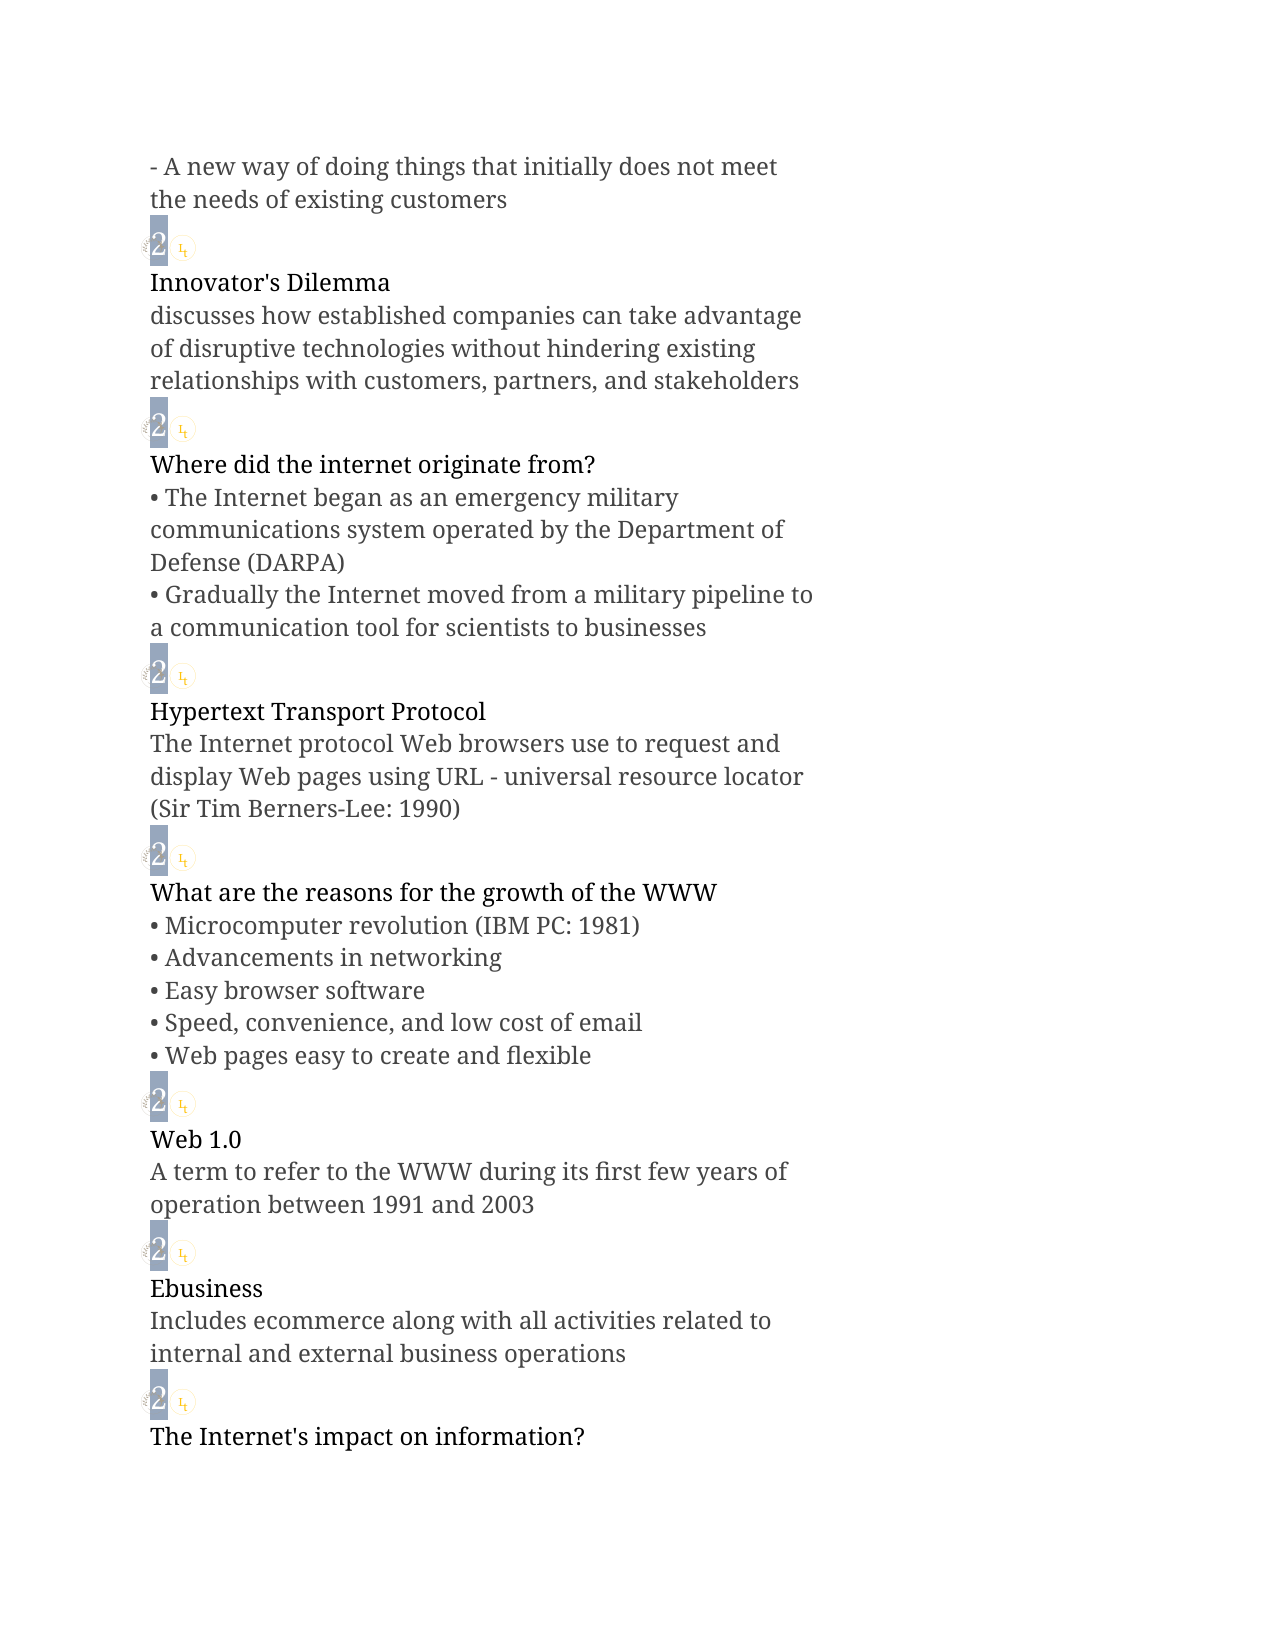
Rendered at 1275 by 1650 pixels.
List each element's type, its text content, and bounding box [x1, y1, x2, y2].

text  [168, 1369, 1125, 1420]
text • The Internet began as an emergency military communications system operated by the Department of Defense (DARPA) • Gradually the Internet moved from a military pipeline to a communication tool for scientists to businesses [150, 480, 818, 643]
text Includes ecommerce along with all activities related to internal and external business operations [150, 1304, 818, 1369]
text Hypertext Transport Protocol [150, 694, 818, 727]
text  [168, 215, 1125, 266]
text A term to refer to the WWW during its first few years of operation between 1991 and 2003 [150, 1155, 818, 1220]
text Where did the internet originate from? [150, 448, 818, 480]
text - A new way of doing things that initially does not meet the needs of existing customers [150, 150, 818, 215]
text The Internet's impact on information? [150, 1420, 818, 1453]
text  [168, 825, 1125, 876]
text  [168, 397, 1125, 448]
text  [168, 1071, 1125, 1122]
text discusses how established companies can take advantage of disruptive technologies without hindering existing relationships with customers, partners, and stakeholders [150, 299, 818, 397]
text Ebusiness [150, 1271, 818, 1304]
text Web 1.0 [150, 1122, 818, 1155]
text What are the reasons for the growth of the WWW [150, 876, 818, 908]
text The Internet protocol Web browsers use to request and display Web pages using URL - universal resource locator (Sir Tim Berners-Lee: 1990) [150, 727, 818, 825]
text • Microcomputer revolution (IBM PC: 1981) • Advancements in networking • Easy browser software • Speed, convenience, and low cost of email • Web pages easy to create and flexible [150, 908, 818, 1071]
text Innovator's Dilemma [150, 266, 818, 299]
text  [168, 1220, 1125, 1271]
text  [168, 643, 1125, 694]
